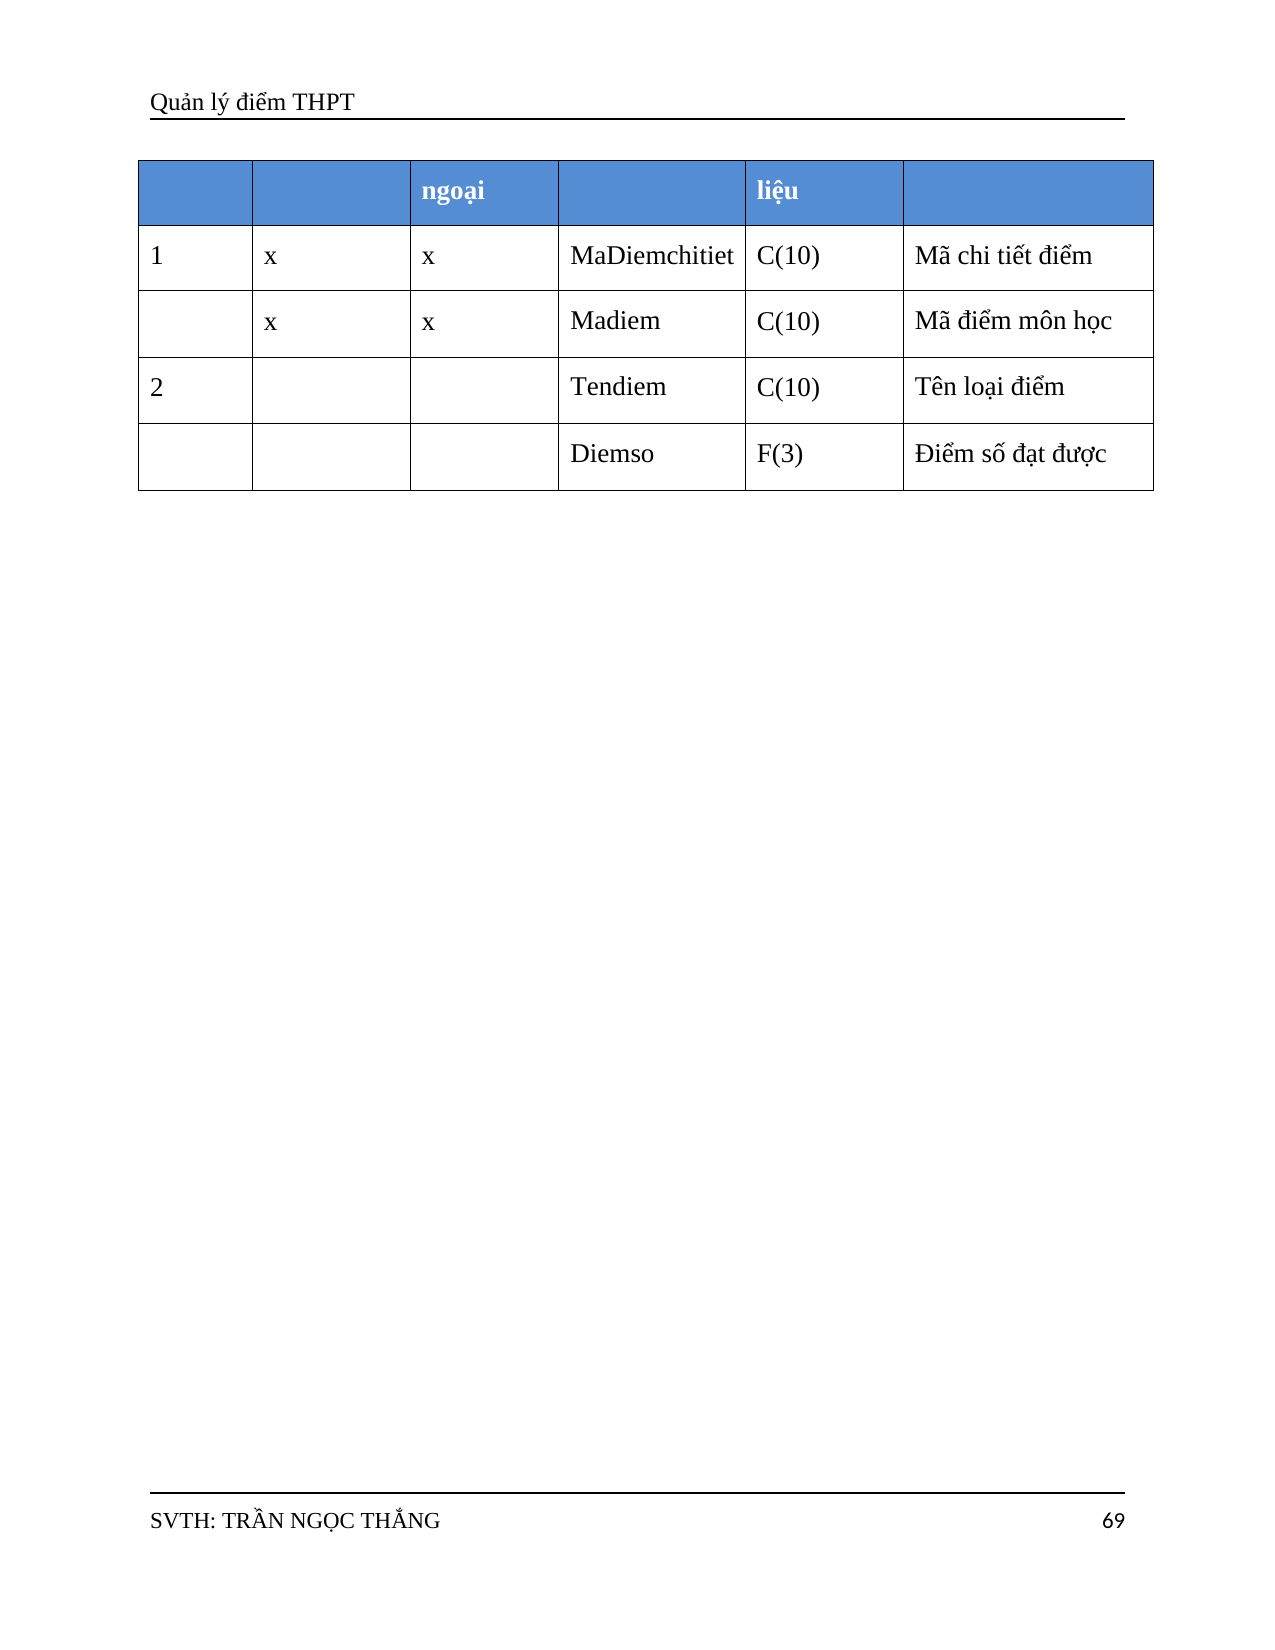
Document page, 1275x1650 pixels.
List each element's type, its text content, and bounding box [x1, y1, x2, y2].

table_cell C(10) [746, 226, 903, 290]
table_cell Mã điểm môn học [904, 291, 1153, 357]
table_cell [139, 424, 252, 490]
table_cell F(3) [746, 424, 903, 490]
table_cell Tên loại điểm [904, 358, 1153, 423]
table_cell x [253, 226, 410, 290]
table_cell Tendiem [559, 358, 745, 423]
table_cell x [411, 291, 558, 357]
table_header Kiểu dữ liệu [746, 161, 903, 225]
table_header Diễn giải [904, 161, 1153, 225]
table_cell [253, 358, 410, 423]
table_header Tên trường [559, 161, 745, 225]
table_cell [139, 291, 252, 357]
table_header Khóa chính [253, 161, 410, 225]
table_cell 1 [139, 226, 252, 290]
table_header STT [139, 161, 252, 225]
table_cell Điểm số đạt được [904, 424, 1153, 490]
table_cell [253, 424, 410, 490]
table_cell [411, 358, 558, 423]
table_cell x [411, 226, 558, 290]
table_cell Mã chi tiết điểm [904, 226, 1153, 290]
table_cell MaDiemchitiet [559, 226, 745, 290]
table_cell Diemso [559, 424, 745, 490]
table_cell [411, 424, 558, 490]
table_cell 2 [139, 358, 252, 423]
table_cell Madiem [559, 291, 745, 357]
table_cell x [253, 291, 410, 357]
table_cell C(10) [746, 358, 903, 423]
table_cell C(10) [746, 291, 903, 357]
table_header Khóa ngoại [411, 161, 558, 225]
